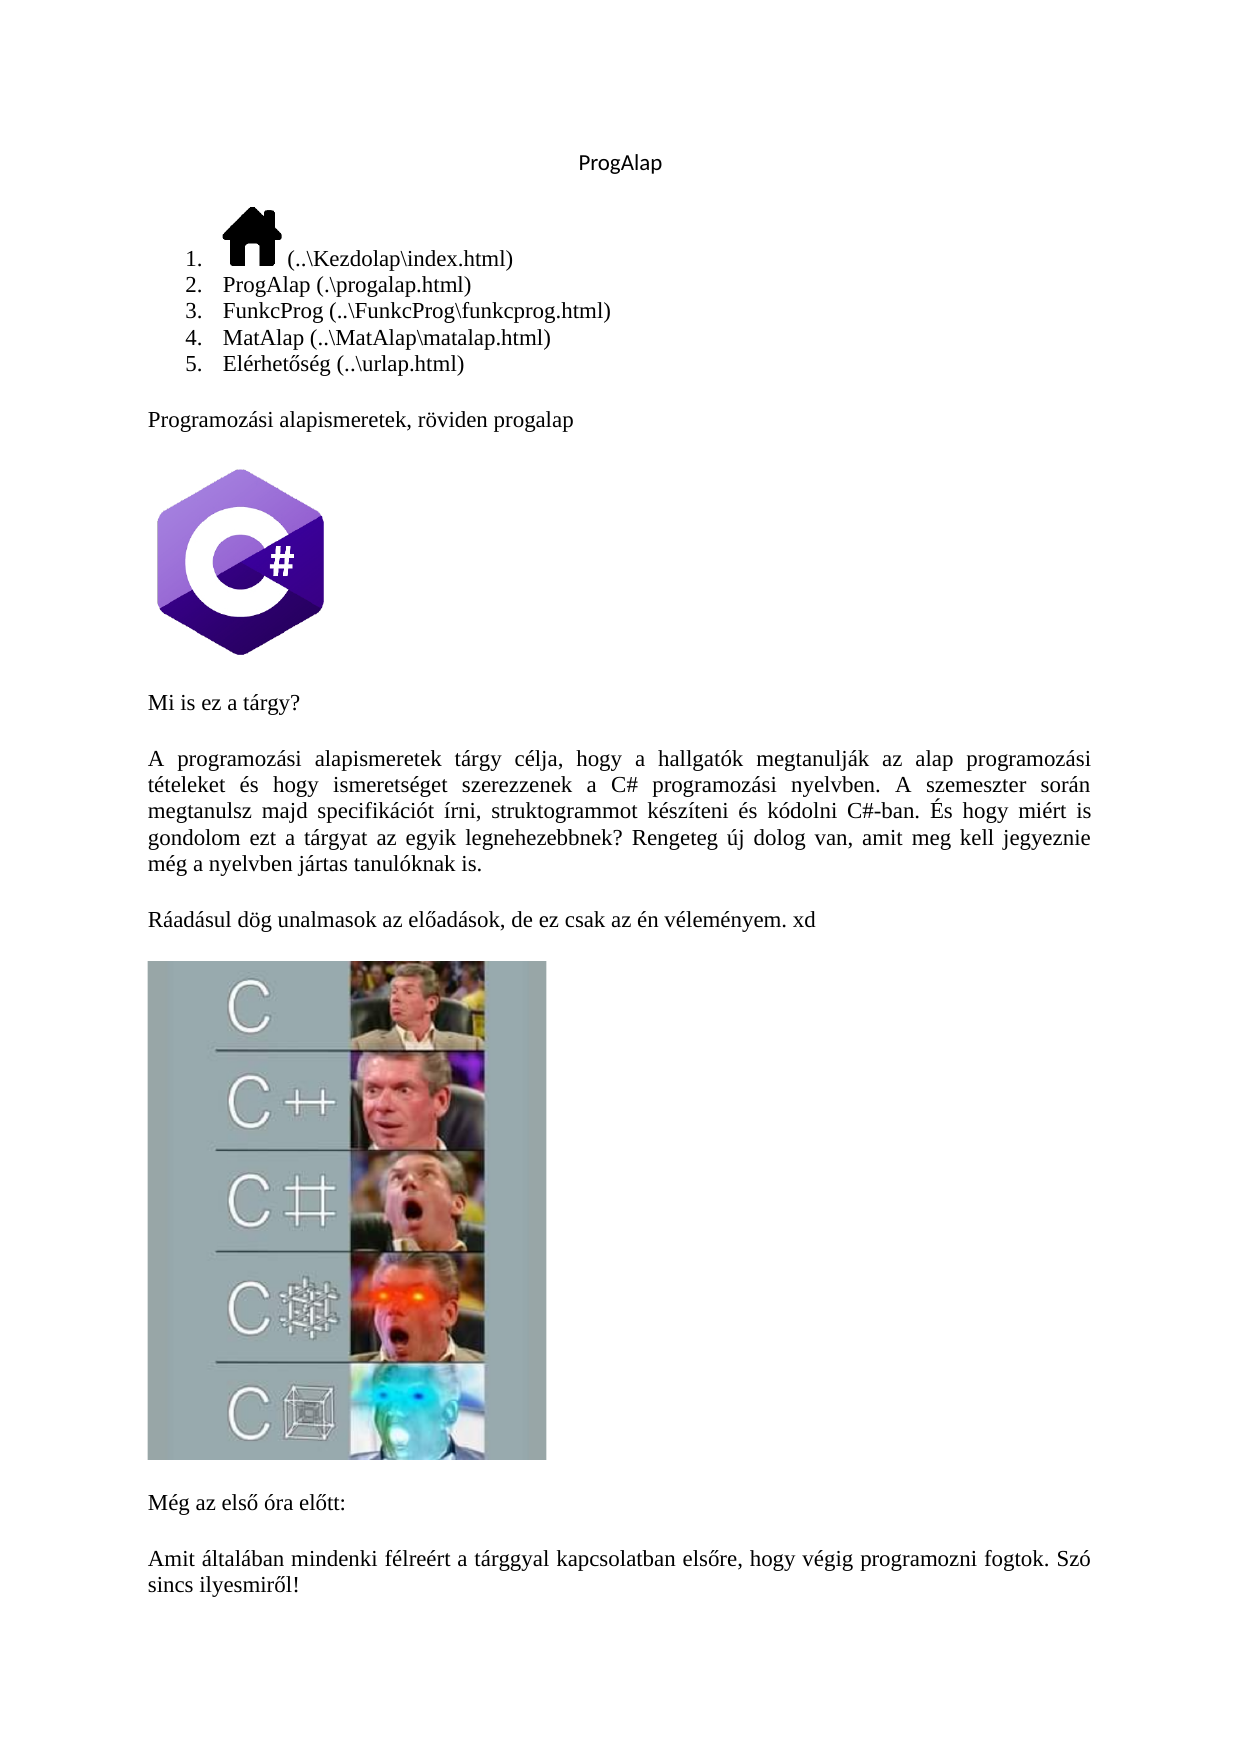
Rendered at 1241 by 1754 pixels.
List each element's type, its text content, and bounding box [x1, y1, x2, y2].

text A programozási alapismeretek tárgy célja, hogy a hallgatók megtanulják az alap programozási tételeket és hogy ismeretséget szerezzenek a C# programozási nyelvben. A szemeszter során megtanulsz majd specifikációt írni, struktogrammot készíteni és kódolni C#-ban. És hogy miért is gondolom ezt a tárgyat az egyik legnehezebbnek? Rengeteg új dolog van, amit meg kell jegyeznie még a nyelvben jártas tanulóknak is. [148, 745, 1093, 876]
text Programozási alapismeretek, röviden progalap [148, 406, 1093, 432]
text ProgAlap [148, 148, 1093, 176]
list MatAlap (..\MatAlap\matalap.html) [185, 324, 1093, 350]
list FunkcProg (..\FunkcProg\funkcprog.html) [185, 297, 1093, 324]
picture [147, 461, 333, 660]
list (..\Kezdolap\index.html) [185, 207, 1093, 271]
text Amit általában mindenki félreért a tárggyal kapcsolatban elsőre, hogy végig programozni fogtok. Szó sincs ilyesmiről! [148, 1545, 1093, 1597]
list ProgAlap (.\progalap.html) [185, 271, 1093, 297]
picture [222, 207, 282, 266]
picture [147, 961, 547, 1460]
text Még az első óra előtt: [148, 1489, 1093, 1516]
text Mi is ez a tárgy? [148, 689, 1093, 716]
text Ráadásul dög unalmasok az előadások, de ez csak az én véleményem. xd [148, 906, 1093, 932]
list Elérhetőség (..\urlap.html) [185, 350, 1093, 376]
